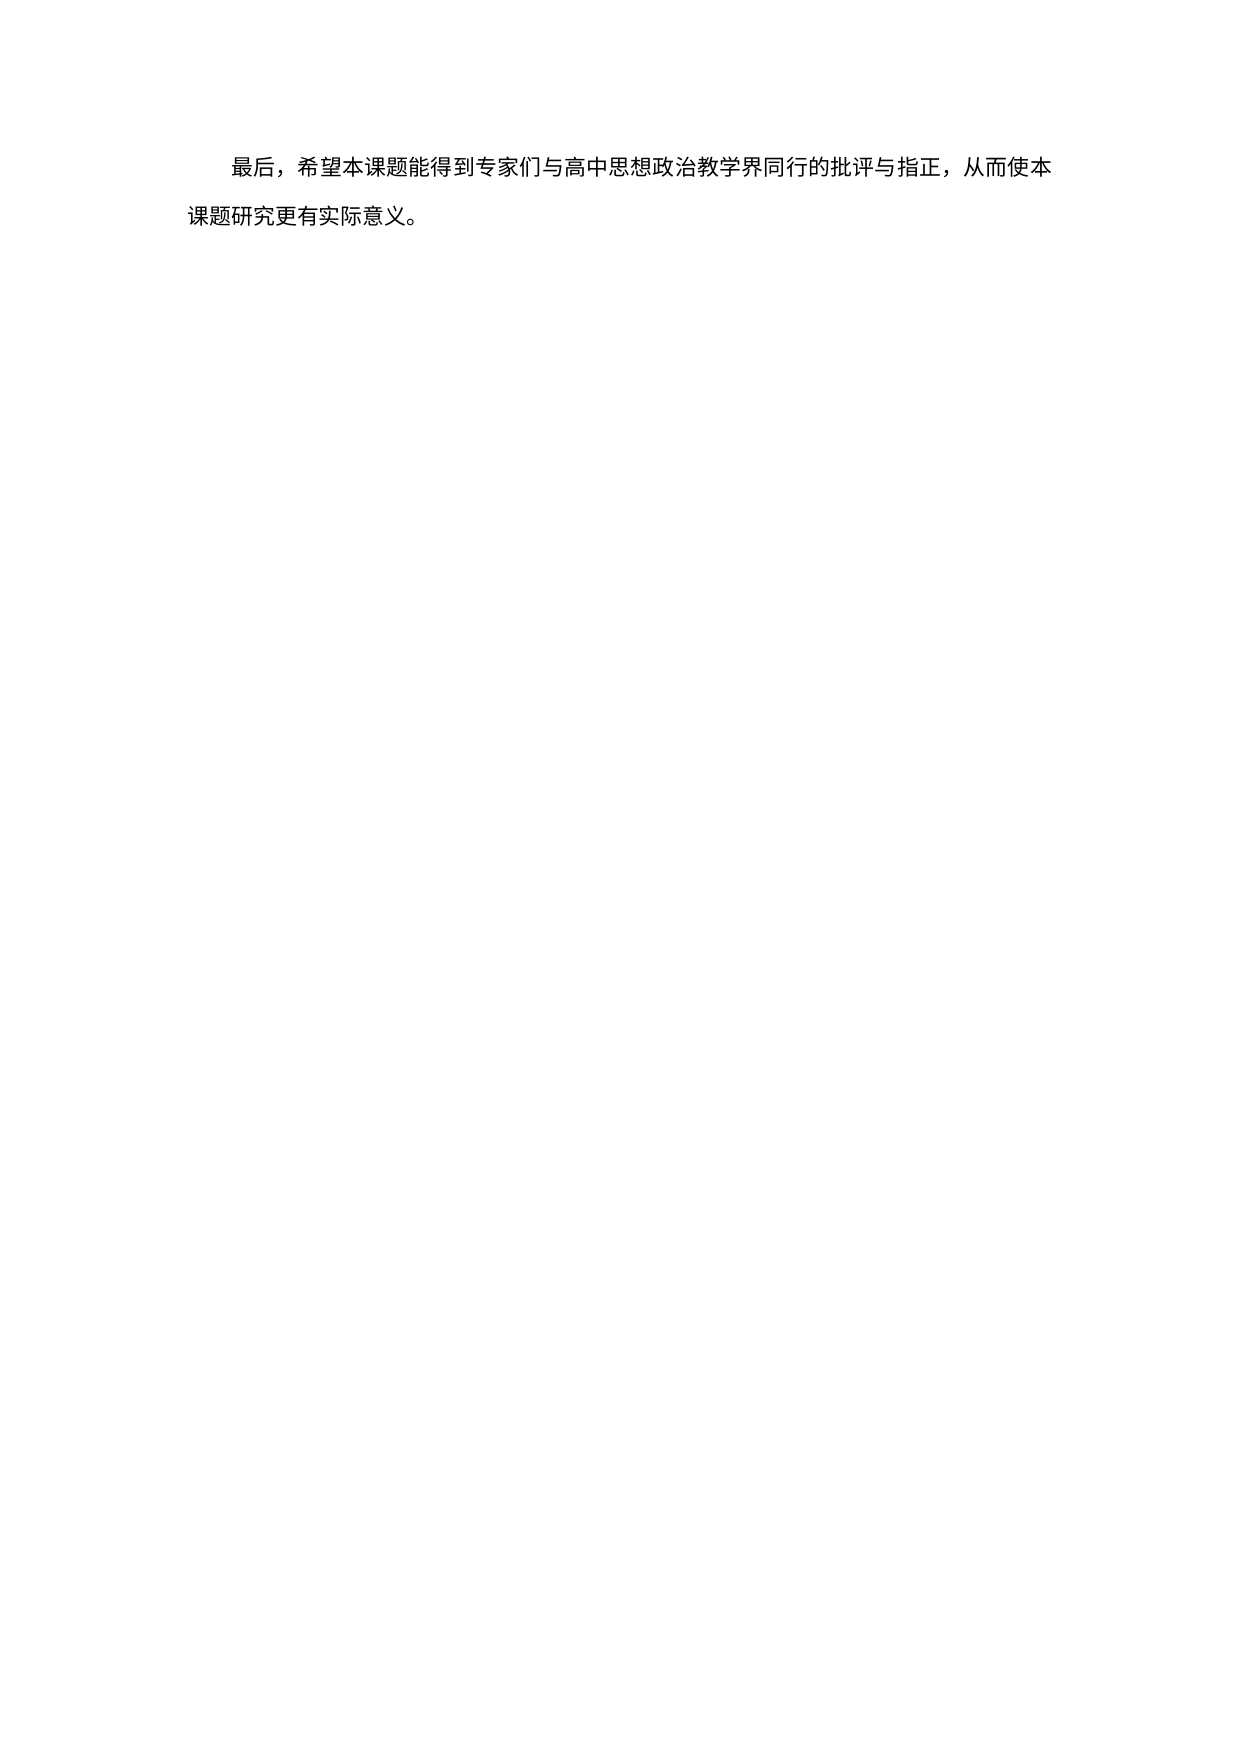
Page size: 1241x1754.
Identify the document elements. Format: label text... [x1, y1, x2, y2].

text 最后，希望本课题能得到专家们与高中思想政治教学界同行的批评与指正，从而使本课题研究更有实际意义。 [187, 150, 1053, 231]
